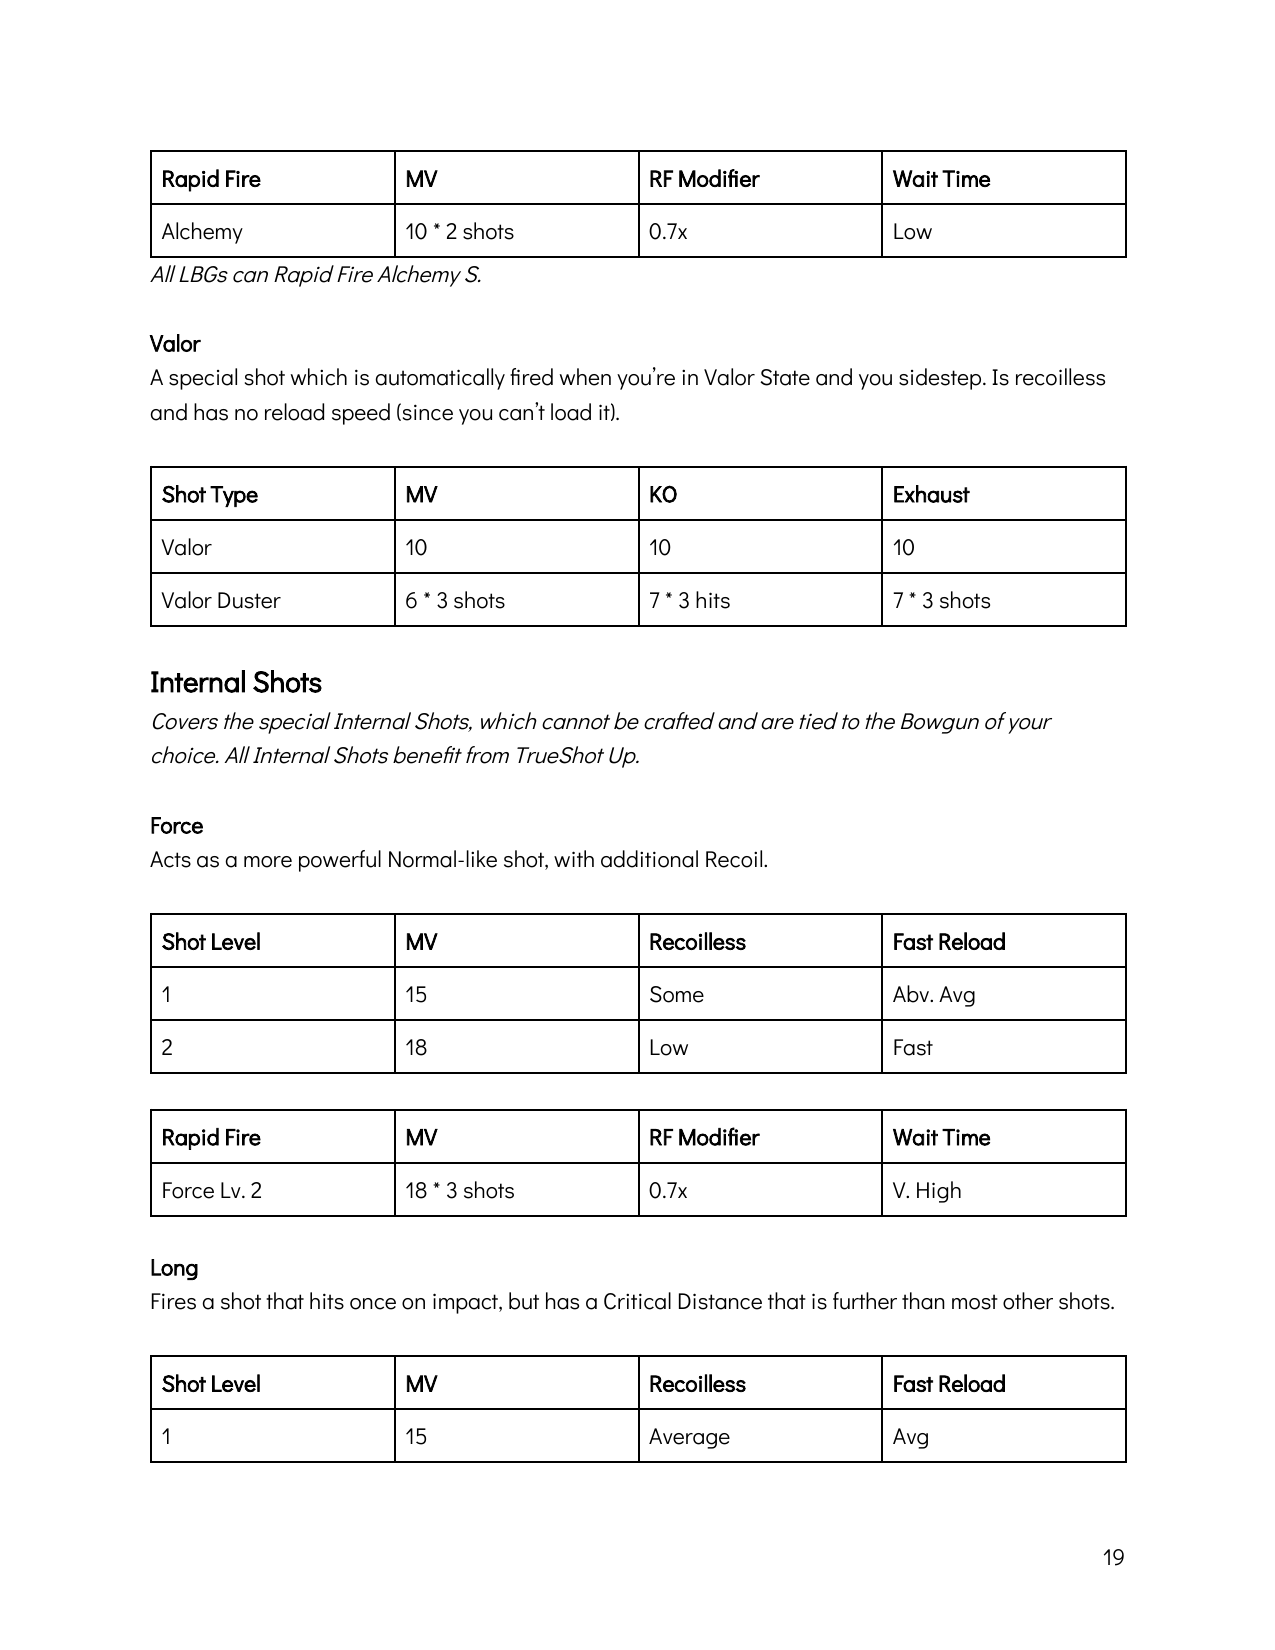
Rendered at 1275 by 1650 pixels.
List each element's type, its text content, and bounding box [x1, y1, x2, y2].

text Acts as a more powerful Normal-like shot, with additional Recoil. [150, 844, 1125, 874]
table_header Rapid Fire [152, 152, 394, 203]
table_header MV [396, 468, 638, 519]
table_header Recoilless [640, 1357, 881, 1408]
table_cell 10 * 2 shots [396, 205, 638, 256]
subtitle Internal Shots [150, 661, 1125, 699]
table_cell Avg [883, 1410, 1125, 1461]
table_cell 15 [396, 968, 638, 1019]
table_cell 10 [396, 521, 638, 572]
table_cell V. High [883, 1164, 1125, 1214]
table_cell 6 * 3 shots [396, 574, 638, 625]
table_cell 7 * 3 shots [883, 574, 1125, 625]
table_header KO [640, 468, 881, 519]
table_header Shot Type [152, 468, 394, 519]
table_header Shot Level [152, 1357, 394, 1408]
table_cell 15 [396, 1410, 638, 1461]
table_cell Low [883, 205, 1125, 256]
text Valor [150, 327, 1125, 357]
table_cell 0.7x [640, 205, 881, 256]
text A special shot which is automatically fired when you’re in Valor State and you sidestep. Is recoilless and has no reload speed (since you can’t load it). [150, 362, 1125, 427]
table_header Fast Reload [883, 915, 1125, 966]
table_header RF Modifier [640, 1111, 881, 1162]
table_header Wait Time [883, 152, 1125, 203]
table_cell Abv. Avg [883, 968, 1125, 1019]
table_header Shot Level [152, 915, 394, 966]
table_cell 18 [396, 1021, 638, 1072]
table_header Recoilless [640, 915, 881, 966]
table_cell Low [640, 1021, 881, 1072]
table_cell 0.7x [640, 1164, 881, 1214]
table_header Fast Reload [883, 1357, 1125, 1408]
table_cell Valor Duster [152, 574, 394, 625]
table_header MV [396, 152, 638, 203]
table_cell Fast [883, 1021, 1125, 1072]
table_cell Some [640, 968, 881, 1019]
text Force [150, 809, 1125, 839]
table_cell 18 * 3 shots [396, 1164, 638, 1214]
table_cell Average [640, 1410, 881, 1461]
table_header Wait Time [883, 1111, 1125, 1162]
table_cell 1 [152, 1410, 394, 1461]
table_header RF Modifier [640, 152, 881, 203]
text Covers the special Internal Shots, which cannot be crafted and are tied to the Bowgun of your choice. All Internal Shots benefit from TrueShot Up. [150, 705, 1125, 770]
table_cell Valor [152, 521, 394, 572]
table_header MV [396, 1111, 638, 1162]
table_cell 2 [152, 1021, 394, 1072]
table_header Exhaust [883, 468, 1125, 519]
table_header MV [396, 915, 638, 966]
table_cell 10 [883, 521, 1125, 572]
text Fires a shot that hits once on impact, but has a Critical Distance that is further than most other shots. [150, 1286, 1125, 1316]
table_cell Force Lv. 2 [152, 1164, 394, 1214]
table_cell 1 [152, 968, 394, 1019]
table_cell Alchemy [152, 205, 394, 256]
table_header MV [396, 1357, 638, 1408]
table_header Rapid Fire [152, 1111, 394, 1162]
text Long [150, 1251, 1125, 1281]
text All LBGs can Rapid Fire Alchemy S. [150, 258, 1125, 288]
table_cell 10 [640, 521, 881, 572]
table_cell 7 * 3 hits [640, 574, 881, 625]
